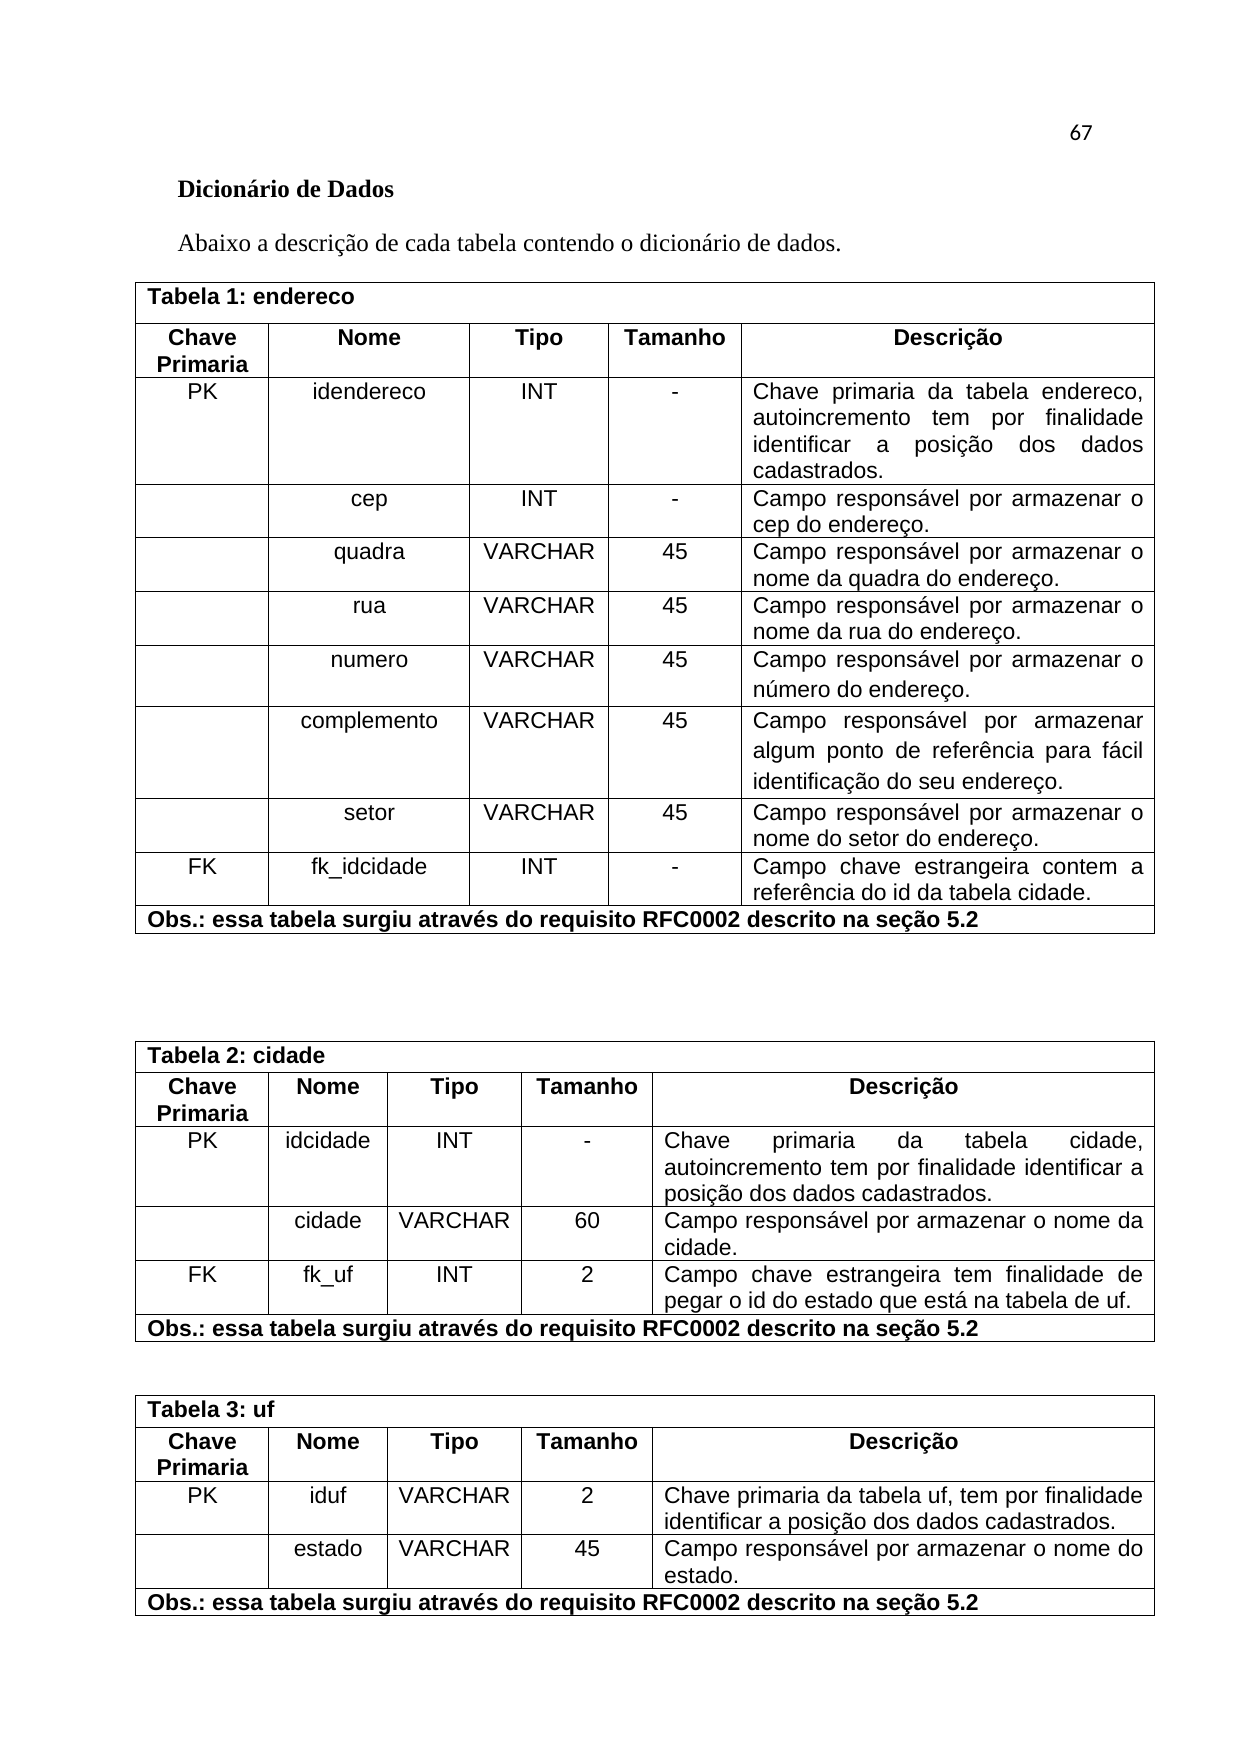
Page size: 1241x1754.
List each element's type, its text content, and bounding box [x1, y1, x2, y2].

table_cell VARCHAR [470, 538, 608, 591]
table_cell Campo responsável por armazenar o nome da quadra do endereço. [742, 538, 1154, 591]
table_cell Campo chave estrangeira contem a referência do id da tabela cidade. [742, 853, 1154, 905]
table_cell PK [136, 378, 268, 483]
table_cell PK [136, 1482, 268, 1534]
table_header Tabela 2: cidade [136, 1042, 1154, 1072]
table_cell Campo responsável por armazenar algum ponto de referência para fácil identificação do seu endereço. [742, 707, 1154, 798]
table_cell Campo chave estrangeira tem finalidade de pegar o id do estado que está na tabela de uf. [653, 1261, 1154, 1314]
table_cell Tamanho [522, 1073, 652, 1126]
table_cell numero [269, 646, 469, 706]
table_cell Tamanho [609, 324, 741, 377]
table_cell VARCHAR [470, 592, 608, 645]
table_cell Campo responsável por armazenar o nome do estado. [653, 1535, 1154, 1588]
table_cell 45 [609, 646, 741, 706]
table_cell Obs.: essa tabela surgiu através do requisito RFC0002 descrito na seção 5.2 [136, 1589, 1154, 1615]
table_cell Nome [269, 1428, 387, 1481]
table_cell [136, 1207, 268, 1260]
table_cell Tamanho [522, 1428, 652, 1481]
table_cell iduf [269, 1482, 387, 1534]
table_cell Tipo [388, 1428, 521, 1481]
table_cell VARCHAR [388, 1482, 521, 1534]
table_cell [136, 799, 268, 852]
table_cell estado [269, 1535, 387, 1588]
table_cell - [609, 853, 741, 905]
table_header Tabela 1: endereco [136, 283, 1154, 323]
table_cell VARCHAR [470, 707, 608, 798]
table_header Tabela 3: uf [136, 1396, 1154, 1427]
table_cell Tipo [388, 1073, 521, 1126]
table_cell [136, 707, 268, 798]
table_cell - [609, 378, 741, 483]
table_cell 60 [522, 1207, 652, 1260]
table_cell Descrição [742, 324, 1154, 377]
table_cell Campo responsável por armazenar o cep do endereço. [742, 485, 1154, 537]
table_cell Campo responsável por armazenar o número do endereço. [742, 646, 1154, 706]
table_cell Campo responsável por armazenar o nome da rua do endereço. [742, 592, 1154, 645]
table_cell Obs.: essa tabela surgiu através do requisito RFC0002 descrito na seção 5.2 [136, 906, 1154, 933]
table_cell idendereco [269, 378, 469, 483]
table_cell Tipo [470, 324, 608, 377]
table_cell INT [388, 1127, 521, 1206]
table_cell Chave primaria da tabela cidade, autoincremento tem por finalidade identificar a posição dos dados cadastrados. [653, 1127, 1154, 1206]
table_cell PK [136, 1127, 268, 1206]
text Abaixo a descrição de cada tabela contendo o dicionário de dados. [177, 228, 1092, 257]
table_cell VARCHAR [470, 799, 608, 852]
table_cell VARCHAR [470, 646, 608, 706]
table_cell [136, 646, 268, 706]
table_cell FK [136, 853, 268, 905]
table_cell [136, 485, 268, 537]
table_cell idcidade [269, 1127, 387, 1206]
table_cell Nome [269, 324, 469, 377]
table_cell cidade [269, 1207, 387, 1260]
table_cell 45 [522, 1535, 652, 1588]
table_cell [136, 592, 268, 645]
table_cell INT [388, 1261, 521, 1314]
table_cell [136, 1535, 268, 1588]
table_cell FK [136, 1261, 268, 1314]
table_cell [136, 538, 268, 591]
table_cell Chave Primaria [136, 1073, 268, 1126]
table_cell 45 [609, 538, 741, 591]
table_cell fk_uf [269, 1261, 387, 1314]
table_cell Descrição [653, 1428, 1154, 1481]
table_cell fk_idcidade [269, 853, 469, 905]
table_cell 2 [522, 1482, 652, 1534]
table_cell Chave Primaria [136, 324, 268, 377]
table_cell Descrição [653, 1073, 1154, 1126]
table_cell 45 [609, 799, 741, 852]
table_cell rua [269, 592, 469, 645]
table_cell Nome [269, 1073, 387, 1126]
table_cell INT [470, 485, 608, 537]
table_cell Campo responsável por armazenar o nome da cidade. [653, 1207, 1154, 1260]
table_cell VARCHAR [388, 1207, 521, 1260]
text Dicionário de Dados [177, 174, 1092, 203]
table_cell 2 [522, 1261, 652, 1314]
table_cell Campo responsável por armazenar o nome do setor do endereço. [742, 799, 1154, 852]
table_cell 45 [609, 707, 741, 798]
table_cell INT [470, 853, 608, 905]
table_cell cep [269, 485, 469, 537]
table_cell VARCHAR [388, 1535, 521, 1588]
table_cell Chave primaria da tabela endereco, autoincremento tem por finalidade identificar a posição dos dados cadastrados. [742, 378, 1154, 483]
table_cell quadra [269, 538, 469, 591]
table_cell setor [269, 799, 469, 852]
table_cell - [609, 485, 741, 537]
table_cell Chave Primaria [136, 1428, 268, 1481]
table_cell 45 [609, 592, 741, 645]
table_cell Chave primaria da tabela uf, tem por finalidade identificar a posição dos dados cadastrados. [653, 1482, 1154, 1534]
table_cell - [522, 1127, 652, 1206]
table_cell complemento [269, 707, 469, 798]
table_cell INT [470, 378, 608, 483]
table_cell Obs.: essa tabela surgiu através do requisito RFC0002 descrito na seção 5.2 [136, 1315, 1154, 1341]
